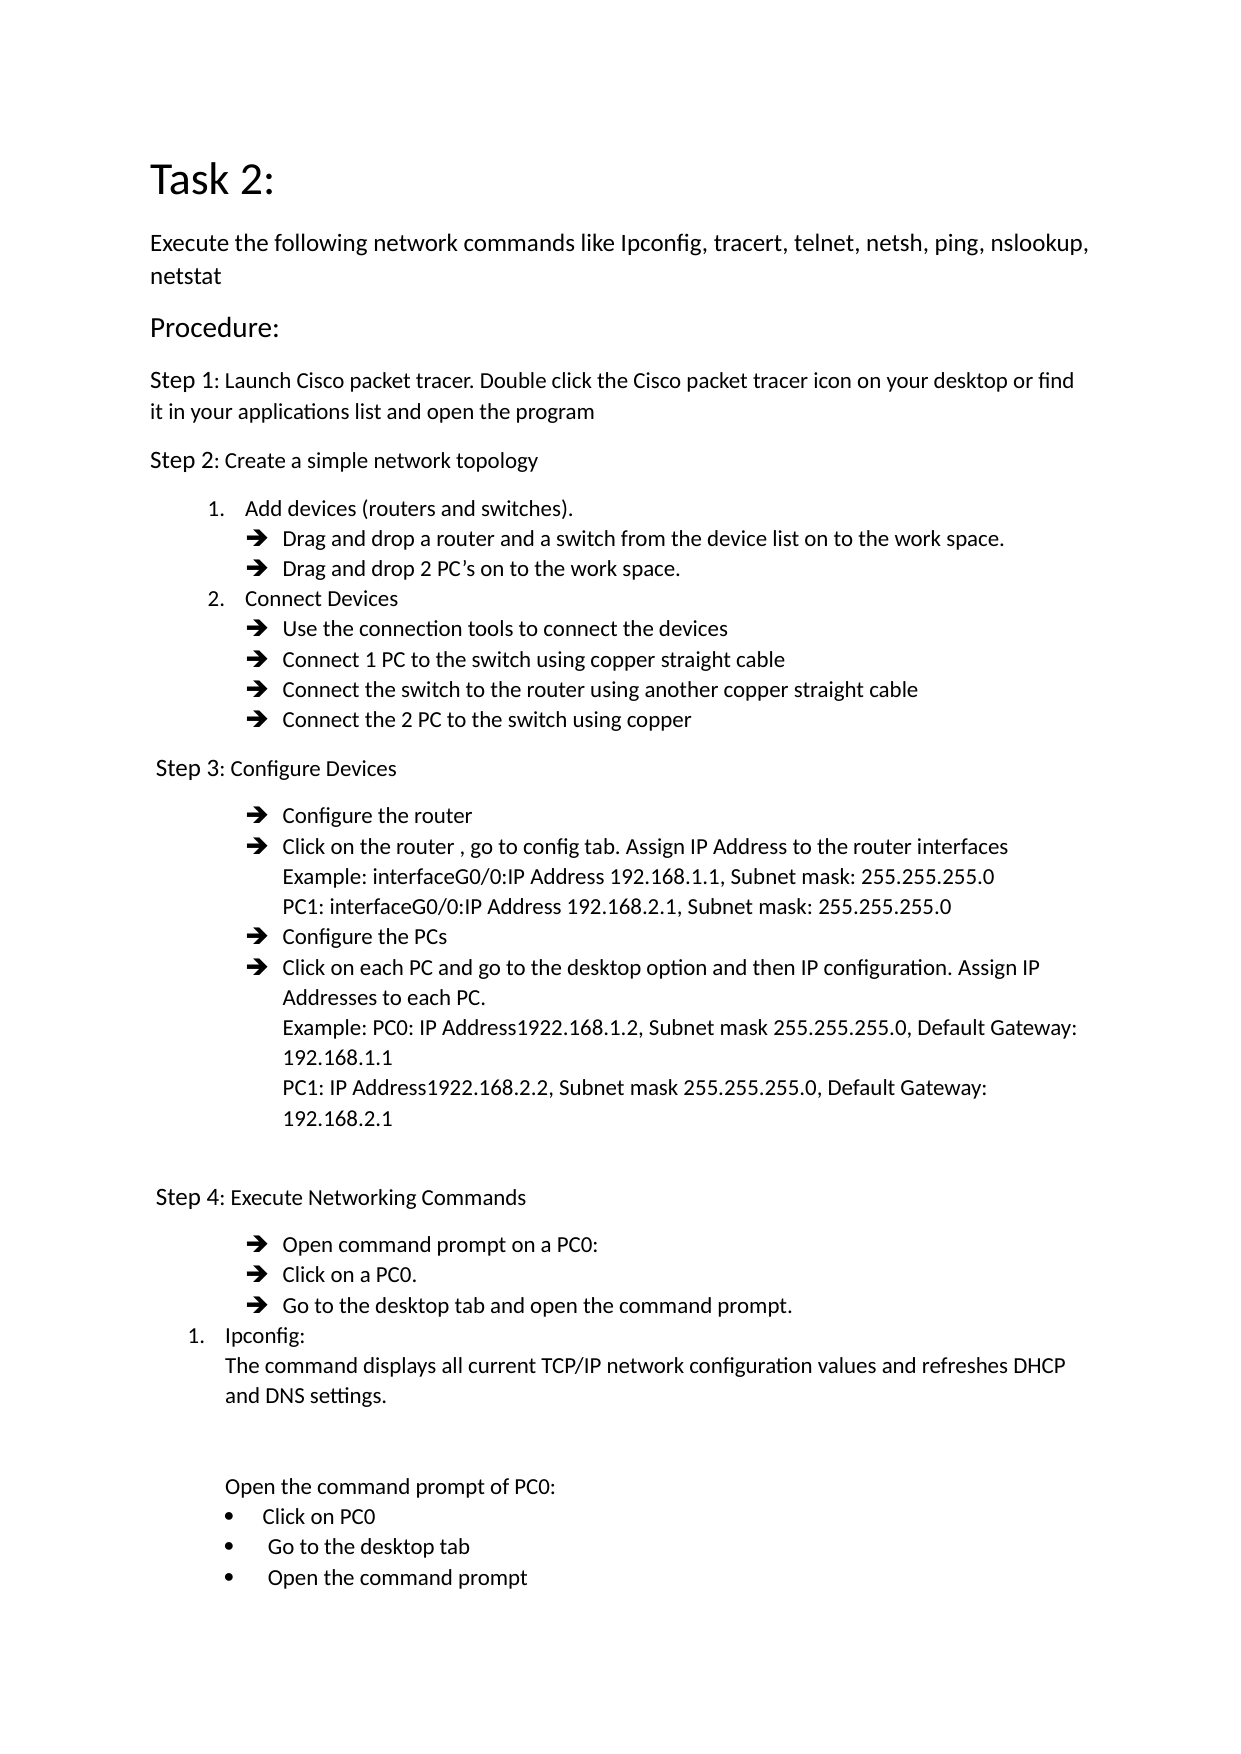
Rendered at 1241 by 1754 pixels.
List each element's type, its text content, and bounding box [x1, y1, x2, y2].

list Drag and drop a router and a switch from the device list on to the work space. [245, 524, 1090, 552]
list Example: interfaceG0/0:IP Address 192.168.1.1, Subnet mask: 255.255.255.0 [282, 862, 1090, 890]
list Example: PC0: IP Address1922.168.1.2, Subnet mask 255.255.255.0, Default Gateway: 192.168.1.1 [282, 1013, 1090, 1071]
list Open the command prompt [225, 1563, 1090, 1591]
list Go to the desktop tab and open the command prompt. [245, 1291, 1090, 1319]
text Step 2: Create a simple network topology [150, 444, 1090, 475]
list Use the connection tools to connect the devices [245, 614, 1090, 643]
list Connect Devices [207, 584, 1090, 612]
list The command displays all current TCP/IP network configuration values and refreshes DHCP and DNS settings. [225, 1351, 1090, 1409]
list Configure the PCs [245, 922, 1090, 951]
list Open the command prompt of PC0: [225, 1472, 1090, 1500]
text Step 3: Configure Devices [150, 752, 1090, 783]
list Configure the router [245, 802, 1090, 830]
list Open command prompt on a PC0: [245, 1230, 1090, 1258]
list Go to the desktop tab [225, 1532, 1090, 1561]
list Connect the 2 PC to the switch using copper [245, 705, 1090, 733]
list Connect 1 PC to the switch using copper straight cable [245, 645, 1090, 673]
list Click on PC0 [225, 1502, 1090, 1530]
list PC1: interfaceG0/0:IP Address 192.168.2.1, Subnet mask: 255.255.255.0 [282, 892, 1090, 920]
text Step 1: Launch Cisco packet tracer. Double click the Cisco packet tracer icon on your desktop or find it in your applications list and open the program [150, 364, 1090, 425]
list Click on each PC and go to the desktop option and then IP configuration. Assign IP Addresses to each PC. [245, 953, 1090, 1011]
text Procedure: [150, 309, 1090, 345]
text Step 4: Execute Networking Commands [150, 1181, 1090, 1211]
text Execute the following network commands like Ipconfig, tracert, telnet, netsh, ping, nslookup, netstat [150, 227, 1090, 290]
list Connect the switch to the router using another copper straight cable [245, 675, 1090, 703]
text Task 2: [150, 150, 1090, 206]
list Drag and drop 2 PC’s on to the work space. [245, 554, 1090, 582]
list Click on the router , go to config tab. Assign IP Address to the router interfaces [245, 832, 1090, 860]
list Ipconfig: [187, 1321, 1090, 1349]
list PC1: IP Address1922.168.2.2, Subnet mask 255.255.255.0, Default Gateway: 192.168.2.1 [282, 1073, 1090, 1132]
list Click on a PC0. [245, 1261, 1090, 1289]
list Add devices (routers and switches). [207, 494, 1090, 522]
